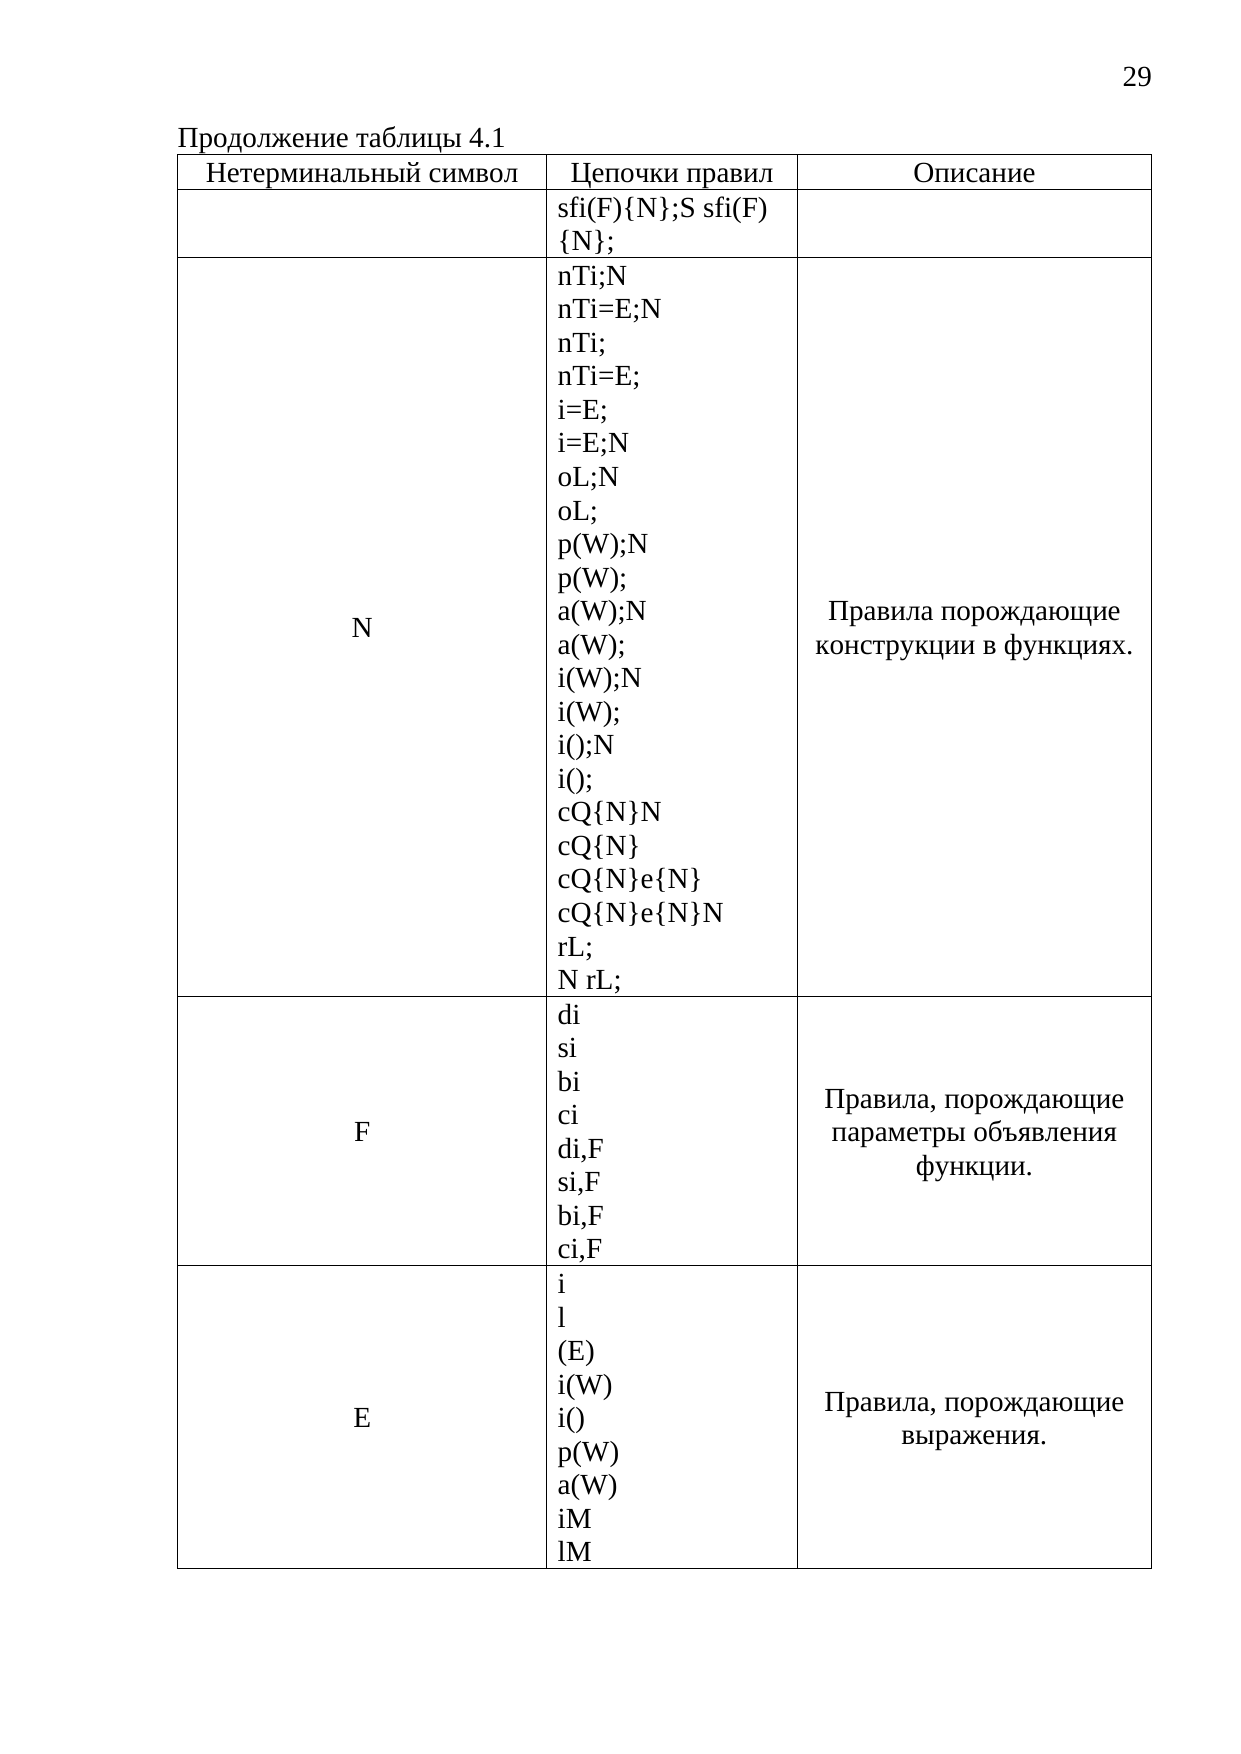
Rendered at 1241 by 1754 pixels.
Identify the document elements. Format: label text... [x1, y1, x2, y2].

table_cell N [178, 258, 546, 996]
table_cell [798, 190, 1151, 257]
table_header Описание [798, 155, 1151, 189]
table_cell Правила порождающие конструкции в функциях. [798, 258, 1151, 996]
table_cell Правила, порождающие выражения. [798, 1266, 1151, 1568]
table_cell [178, 190, 546, 257]
table_cell E [178, 1266, 546, 1568]
table_cell Правила, порождающие параметры объявления функции. [798, 997, 1151, 1265]
table_cell nTi;N nTi=E;N nTi; nTi=E; i=E; i=E;N oL;N oL; p(W);N p(W); a(W);N a(W); i(W);N i(W); i();N i(); cQ{N}N cQ{N} cQ{N}e{N} cQ{N}e{N}N rL; N rL; [547, 258, 797, 996]
text Продолжение таблицы 4.1 [177, 121, 1152, 154]
table_cell F [178, 997, 546, 1265]
table_header Цепочки правил [547, 155, 797, 189]
table_cell sfi(F){N};S sfi(F){N}; [547, 190, 797, 257]
table_cell di si bi ci di,F si,F bi,F ci,F [547, 997, 797, 1265]
table_cell i l (E) i(W) i() p(W) a(W) iM lM [547, 1266, 797, 1568]
table_header Нетерминальный символ [178, 155, 546, 189]
